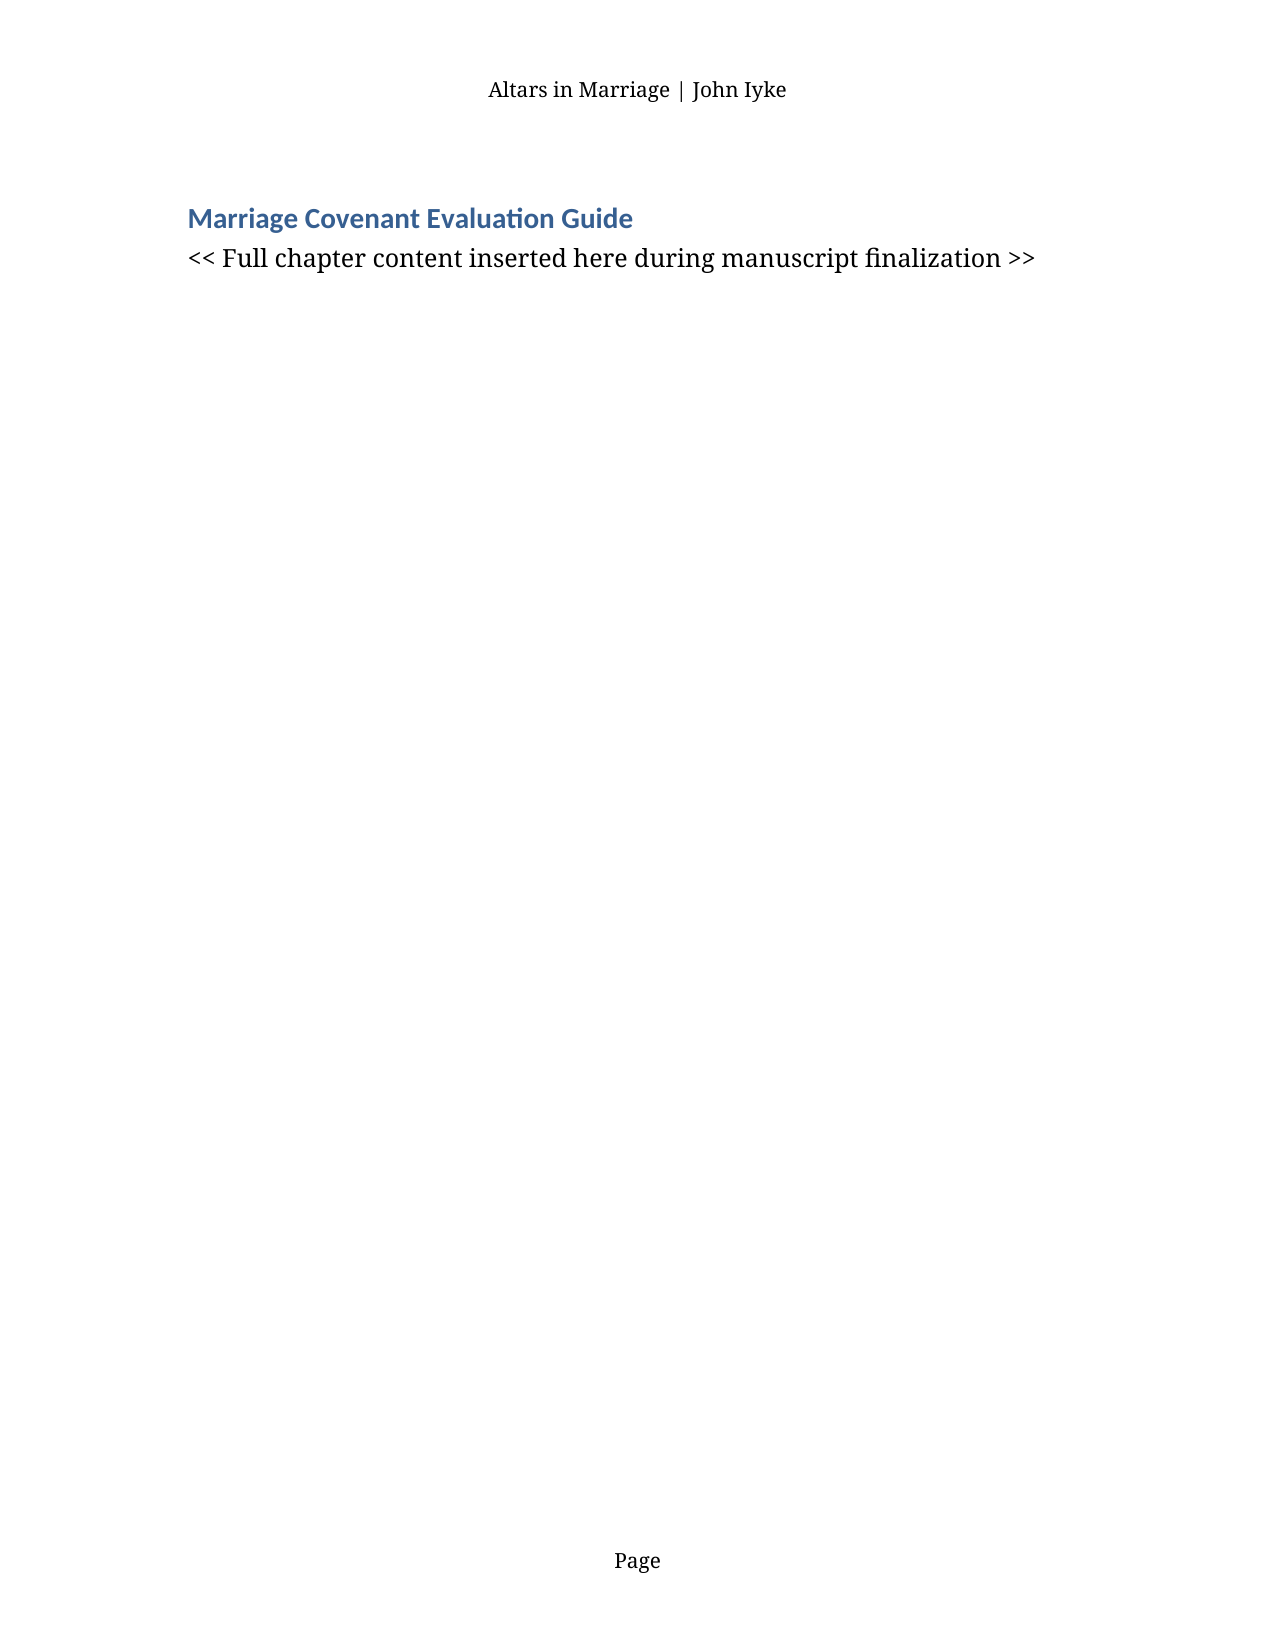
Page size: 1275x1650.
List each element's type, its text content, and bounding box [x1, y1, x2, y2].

subtitle Marriage Covenant Evaluation Guide [187, 200, 1087, 236]
text << Full chapter content inserted here during manuscript finalization >> [187, 241, 1087, 275]
